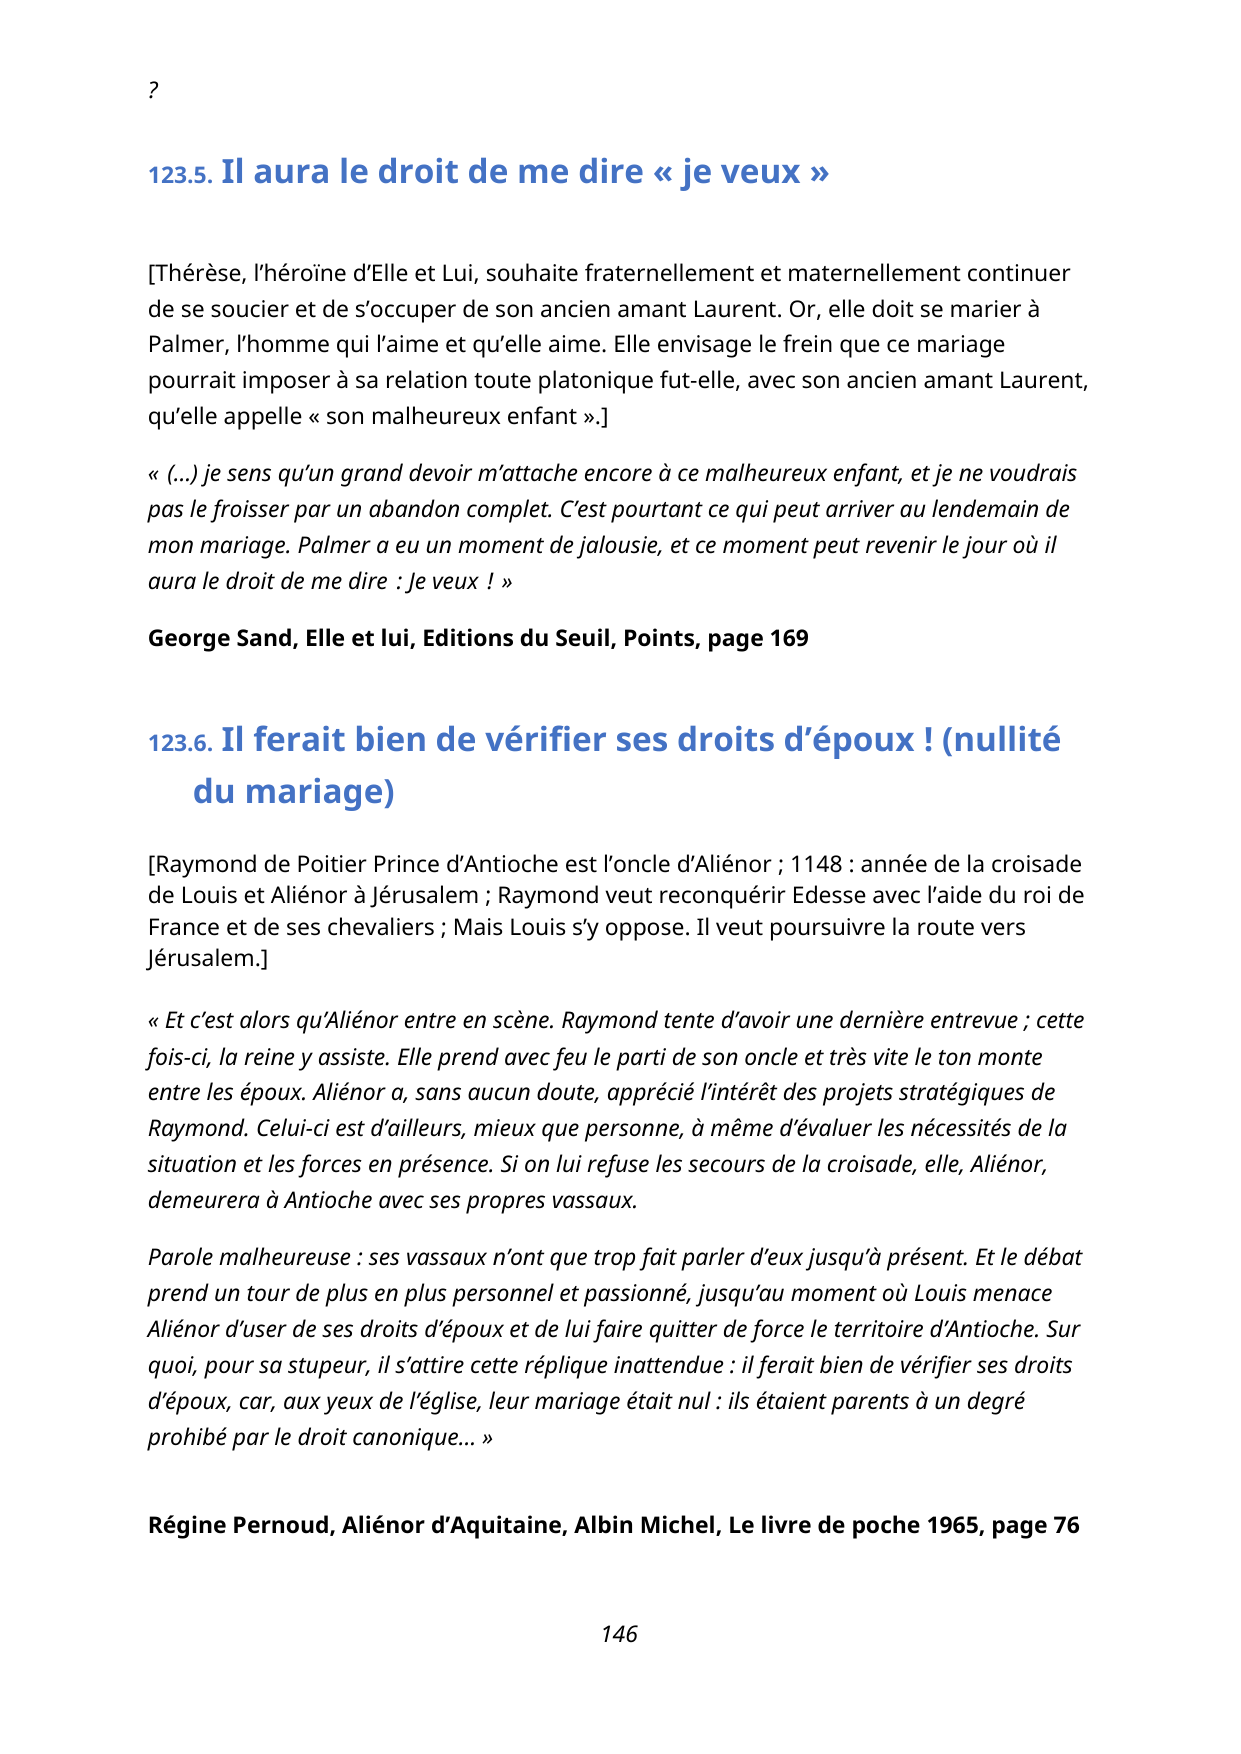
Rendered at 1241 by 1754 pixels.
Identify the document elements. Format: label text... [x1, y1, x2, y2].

subtitle Il aura le droit de me dire « je veux » [148, 148, 1093, 193]
text Régine Pernoud, Aliénor d’Aquitaine, Albin Michel, Le livre de poche 1965, page 76 [148, 1477, 1093, 1540]
subtitle Il ferait bien de vérifier ses droits d’époux ! (nullité du mariage) [148, 715, 1093, 813]
text « Et c’est alors qu’Aliénor entre en scène. Raymond tente d’avoir une dernière entrevue ; cette fois-ci, la reine y assiste. Elle prend avec feu le parti de son oncle et très vite le ton monte entre les époux. Aliénor a, sans aucun doute, apprécié l’intérêt des projets stratégiques de Raymond. Celui-ci est d’ailleurs, mieux que personne, à même d’évaluer les nécessités de la situation et les forces en présence. Si on lui refuse les secours de la croisade, elle, Aliénor, demeurera à Antioche avec ses propres vassaux. [148, 1004, 1093, 1215]
text [Raymond de Poitier Prince d’Antioche est l’oncle d’Aliénor ; 1148 : année de la croisade de Louis et Aliénor à Jérusalem ; Raymond veut reconquérir Edesse avec l’aide du roi de France et de ses chevaliers ; Mais Louis s’y oppose. Il veut poursuivre la route vers Jérusalem.] [148, 820, 1093, 1004]
text George Sand, Elle et lui, Editions du Seuil, Points, page 169 [148, 622, 1093, 653]
text Parole malheureuse : ses vassaux n’ont que trop fait parler d’eux jusqu’à présent. Et le débat prend un tour de plus en plus personnel et passionné, jusqu’au moment où Louis menace Aliénor d’user de ses droits d’époux et de lui faire quitter de force le territoire d’Antioche. Sur quoi, pour sa stupeur, il s’attire cette réplique inattendue : il ferait bien de vérifier ses droits d’époux, car, aux yeux de l’église, leur mariage était nul : ils étaient parents à un degré prohibé par le droit canonique… » [148, 1241, 1093, 1452]
text [Thérèse, l’héroïne d’Elle et Lui, souhaite fraternellement et maternellement continuer de se soucier et de s’occuper de son ancien amant Laurent. Or, elle doit se marier à Palmer, l’homme qui l’aime et qu’elle aime. Elle envisage le frein que ce mariage pourrait imposer à sa relation toute platonique fut-elle, avec son ancien amant Laurent, qu’elle appelle « son malheureux enfant ».] [148, 257, 1093, 432]
text « (…) je sens qu’un grand devoir m’attache encore à ce malheureux enfant, et je ne voudrais pas le froisser par un abandon complet. C’est pourtant ce qui peut arriver au lendemain de mon mariage. Palmer a eu un moment de jalousie, et ce moment peut revenir le jour où il aura le droit de me dire : Je veux ! » [148, 457, 1093, 596]
